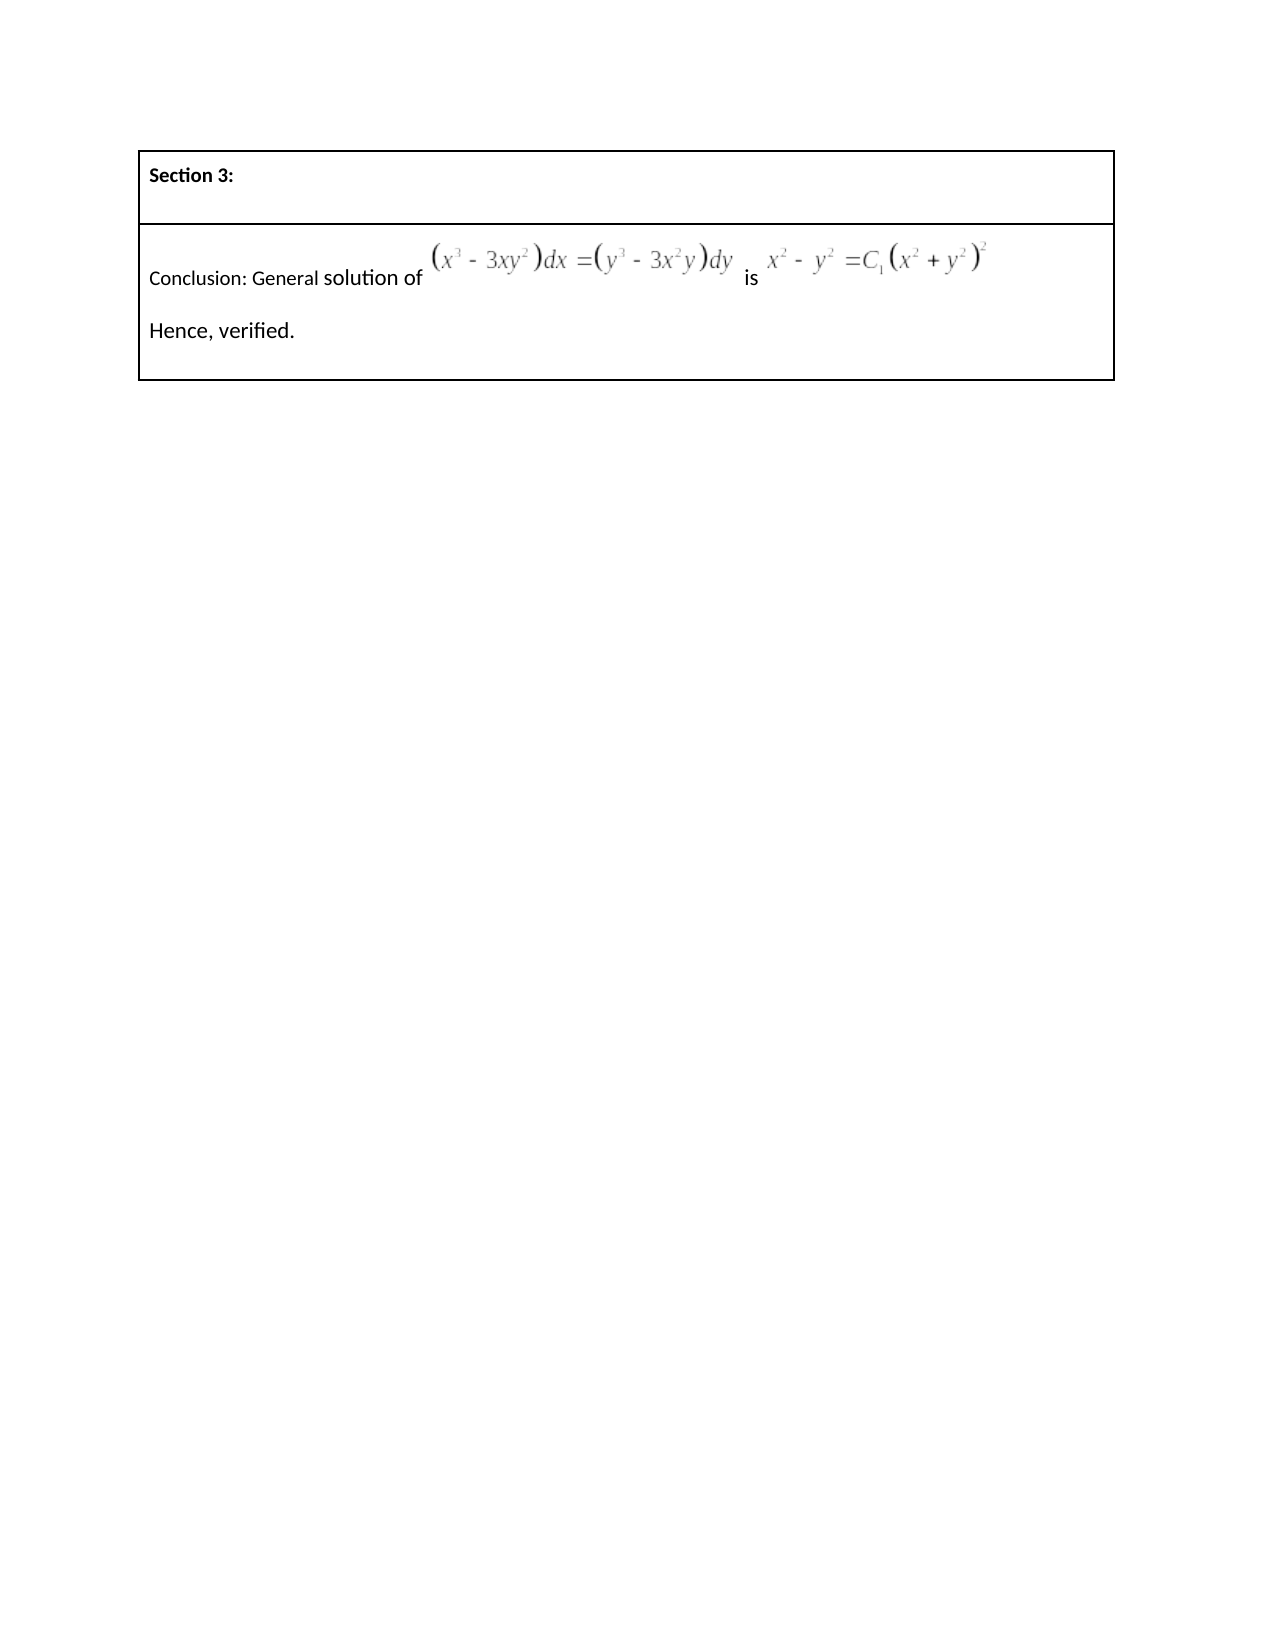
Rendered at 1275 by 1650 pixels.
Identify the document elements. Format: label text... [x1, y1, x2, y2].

table_header Section 3: [140, 152, 1113, 223]
table_cell Conclusion: General solution of is Hence, verified. [140, 225, 1113, 379]
